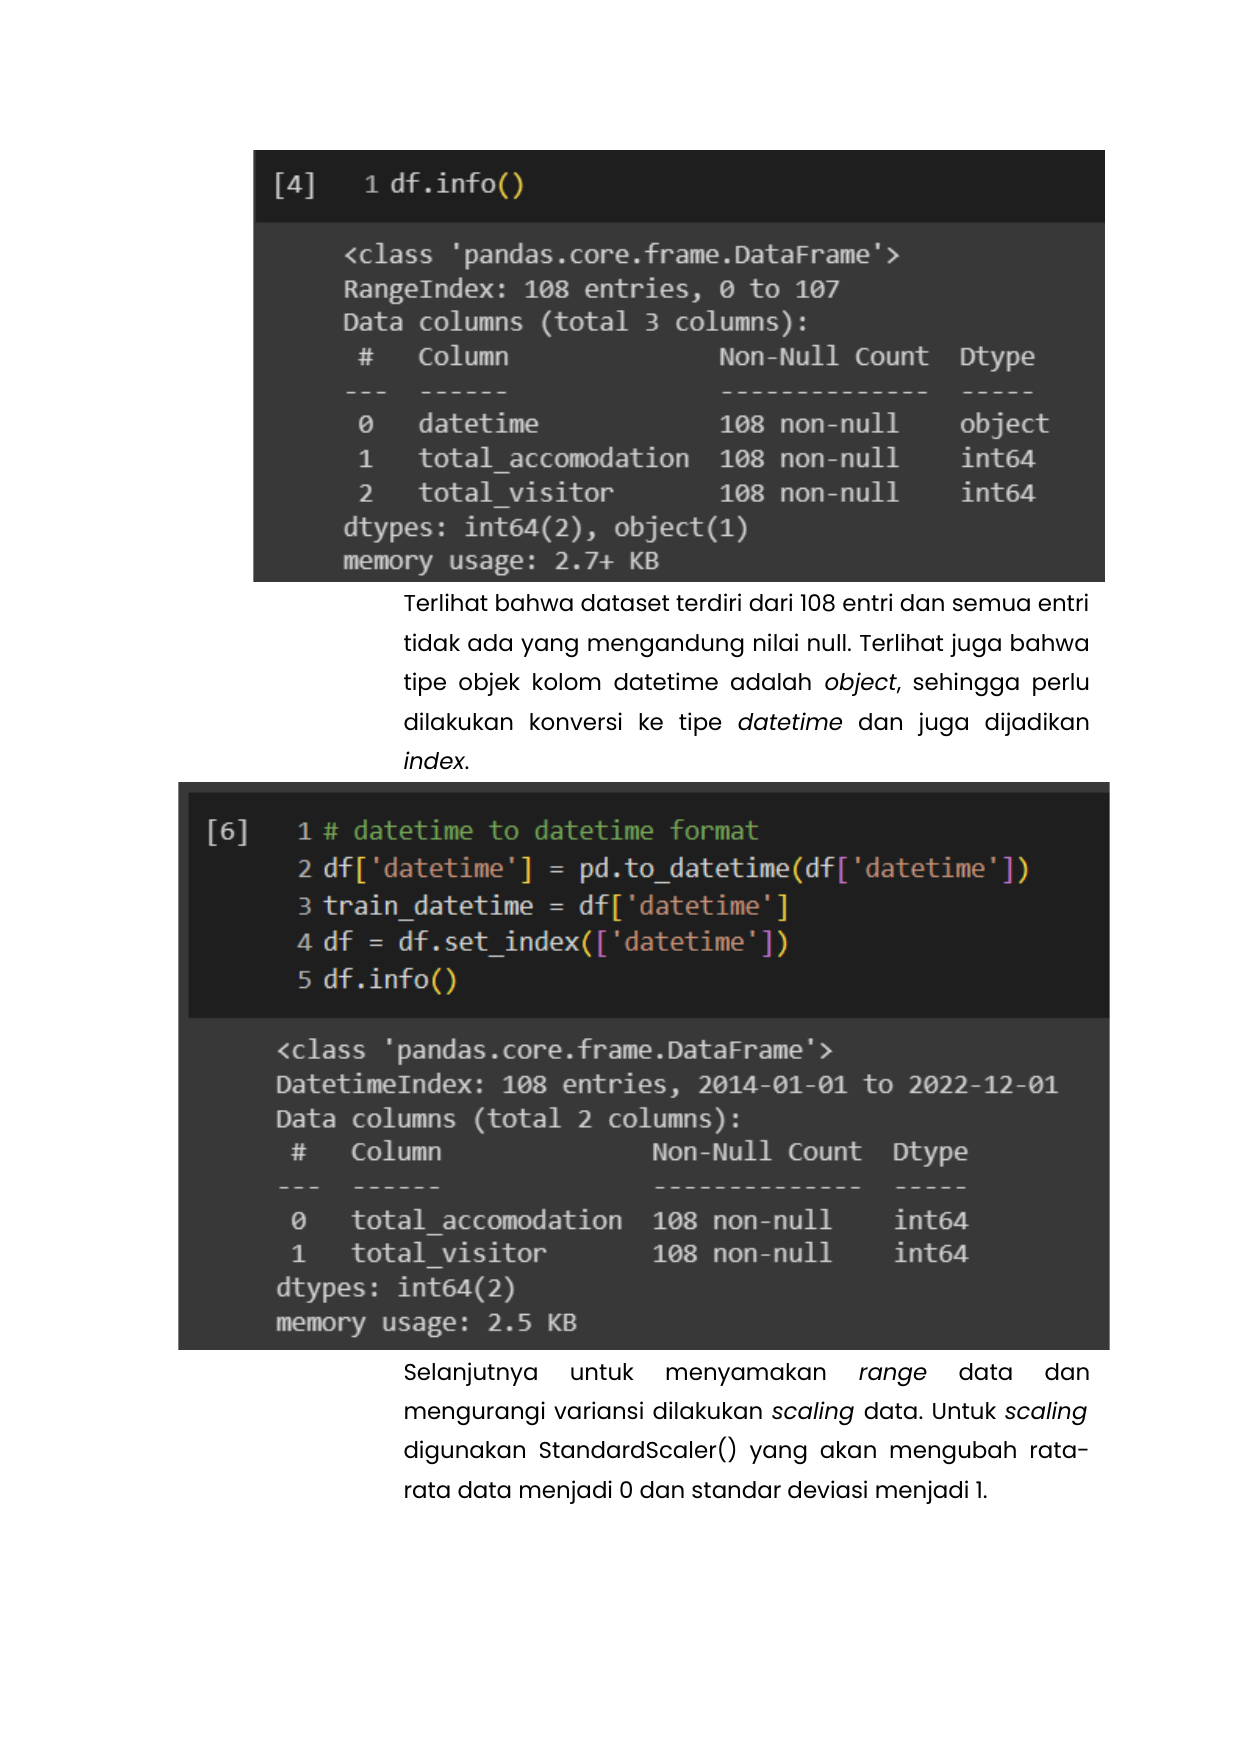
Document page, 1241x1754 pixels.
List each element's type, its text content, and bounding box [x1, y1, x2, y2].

picture [178, 782, 1110, 1350]
text Terlihat bahwa dataset terdiri dari 108 entri dan semua entri tidak ada yang mengandung nilai null. Terlihat juga bahwa tipe objek kolom datetime adalah object, sehingga perlu dilakukan konversi ke tipe datetime dan juga dijadikan index. [403, 585, 1090, 777]
text Selanjutnya untuk menyamakan range data dan mengurangi variansi dilakukan scaling data. Untuk scaling digunakan StandardScaler() yang akan mengubah rata-rata data menjadi 0 dan standar deviasi menjadi 1. [403, 1353, 1090, 1506]
picture [253, 150, 1105, 582]
